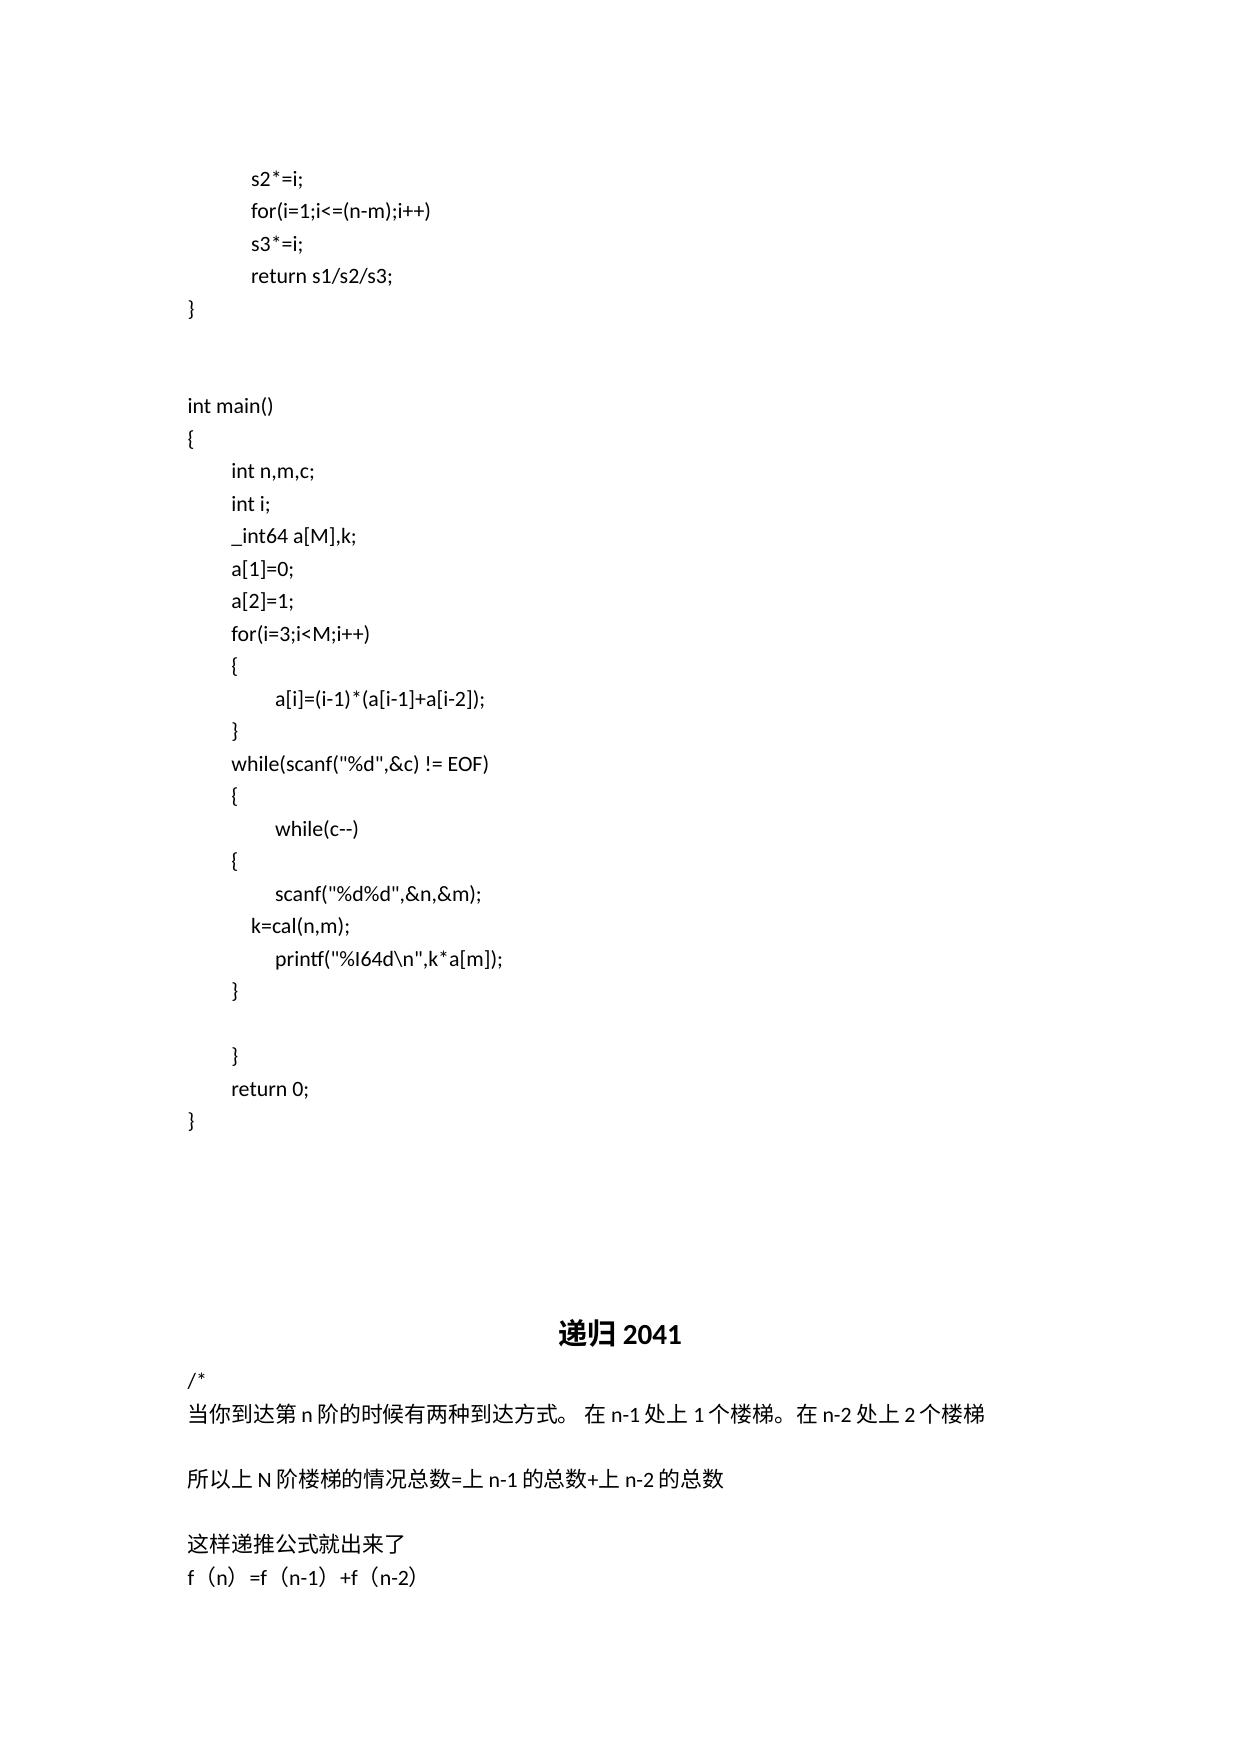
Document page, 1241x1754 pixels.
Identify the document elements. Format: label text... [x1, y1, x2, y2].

text { [187, 422, 1053, 454]
text } [187, 1039, 1053, 1072]
text 当你到达第n阶的时候有两种到达方式。 在n-1处上 1个楼梯。在n-2处上2个楼梯 [187, 1397, 1053, 1429]
text _int64 a[M],k; [187, 519, 1053, 552]
text a[i]=(i-1)*(a[i-1]+a[i-2]); [187, 682, 1053, 714]
text return 0; [187, 1072, 1053, 1104]
text s2*=i; [187, 162, 1053, 194]
text return s1/s2/s3; [187, 259, 1053, 292]
text f（n）=f（n-1）+f（n-2） [187, 1559, 1053, 1592]
text while(c--) [187, 812, 1053, 844]
text 所以上N阶楼梯的情况总数=上n-1的总数+上n-2的总数 [187, 1462, 1053, 1494]
text 这样递推公式就出来了 [187, 1527, 1053, 1559]
text for(i=3;i<M;i++) [187, 617, 1053, 649]
text int n,m,c; [187, 454, 1053, 487]
text } [187, 1104, 1053, 1137]
text k=cal(n,m); [187, 909, 1053, 942]
text { [187, 779, 1053, 812]
text s3*=i; [187, 227, 1053, 259]
text while(scanf("%d",&c) != EOF) [187, 747, 1053, 779]
text 递归2041 [187, 1299, 1053, 1364]
text a[1]=0; [187, 552, 1053, 584]
text } [187, 292, 1053, 324]
text printf("%I64d\n",k*a[m]); [187, 942, 1053, 974]
text { [187, 844, 1053, 877]
text } [187, 714, 1053, 747]
text int main() [187, 389, 1053, 422]
text scanf("%d%d",&n,&m); [187, 877, 1053, 909]
text for(i=1;i<=(n-m);i++) [187, 194, 1053, 227]
text { [187, 649, 1053, 682]
text } [187, 974, 1053, 1007]
text /* [187, 1364, 1053, 1397]
text int i; [187, 487, 1053, 519]
text a[2]=1; [187, 584, 1053, 617]
